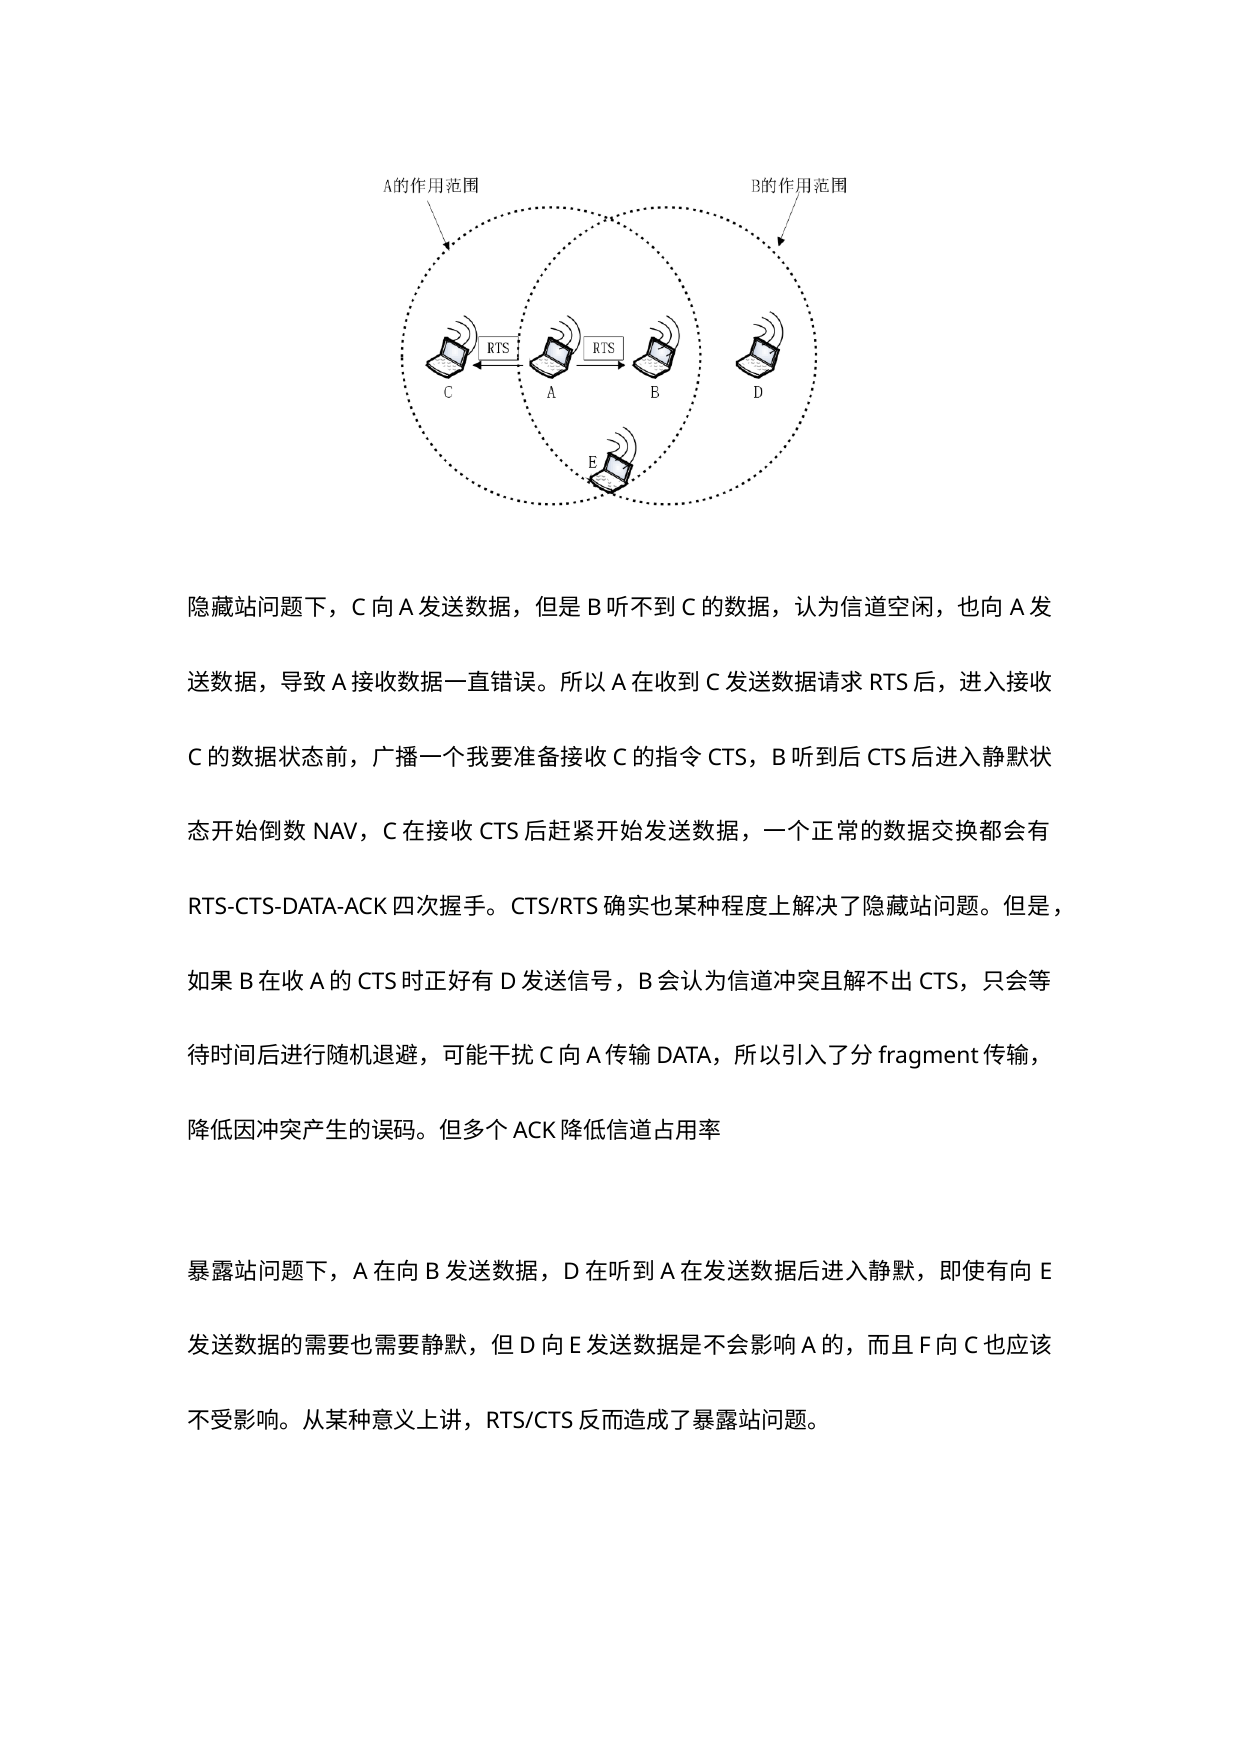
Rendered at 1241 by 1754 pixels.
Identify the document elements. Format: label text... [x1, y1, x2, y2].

text 隐藏站问题下，C向A发送数据，但是B听不到C的数据，认为信道空闲，也向A发送数据，导致A接收数据一直错误。所以A在收到C发送数据请求RTS后，进入接收C的数据状态前，广播一个我要准备接收C的指令CTS，B听到后CTS后进入静默状态开始倒数NAV，C在接收CTS后赶紧开始发送数据，一个正常的数据交换都会有RTS-CTS-DATA-ACK四次握手。CTS/RTS确实也某种程度上解决了隐藏站问题。但是，如果B在收A的CTS时正好有D发送信号，B会认为信道冲突且解不出CTS，只会等待时间后进行随机退避，可能干扰C向A传输DATA，所以引入了分fragment传输，降低因冲突产生的误码。但多个ACK降低信道占用率 [187, 573, 1053, 1161]
picture [362, 162, 879, 521]
text 暴露站问题下，A在向B发送数据，D在听到A在发送数据后进入静默，即使有向E发送数据的需要也需要静默，但D向E发送数据是不会影响A的，而且F向C也应该不受影响。从某种意义上讲，RTS/CTS反而造成了暴露站问题。 [187, 1237, 1053, 1451]
